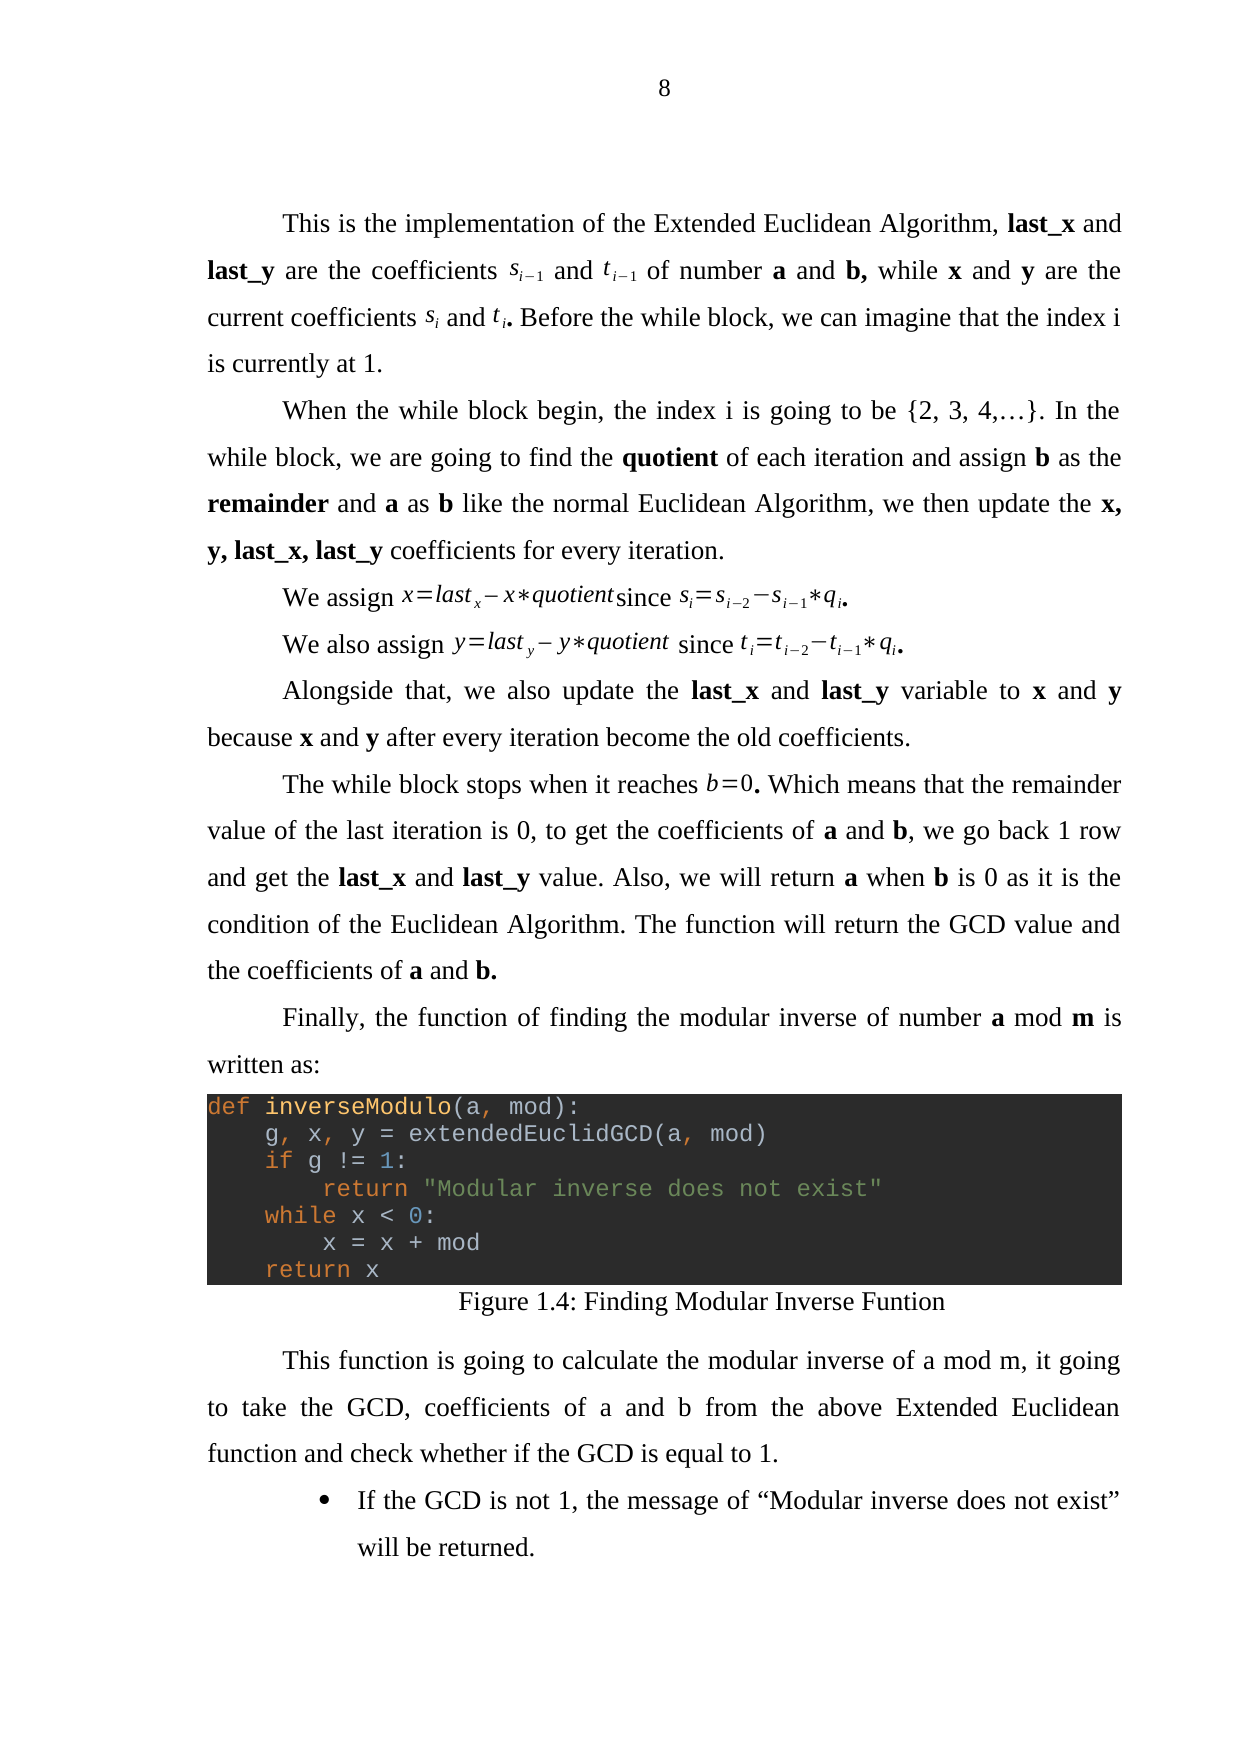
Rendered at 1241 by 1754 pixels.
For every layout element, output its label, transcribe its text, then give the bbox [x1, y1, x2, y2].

text This function is going to calculate the modular inverse of a mod m, it going to take the GCD, coefficients of a and b from the above Extended Euclidean function and check whether if the GCD is equal to 1. [207, 1344, 1122, 1468]
text When the while block begin, the index i is going to be {2, 3, 4,…}. In the while block, we are going to find the quotient of each iteration and assign b as the remainder and a as b like the normal Euclidean Algorithm, we then update the x, y, last_x, last_y coefficients for every iteration. [207, 394, 1122, 565]
text We assign since . [207, 581, 1122, 612]
text Figure 1.4: Finding Modular Inverse Funtion [207, 1285, 1122, 1316]
text Finally, the function of finding the modular inverse of number a mod m is written as: [207, 1001, 1122, 1079]
text Alongside that, we also update the last_x and last_y variable to x and y because x and y after every iteration become the old coefficients. [207, 674, 1122, 752]
text def inverseModulo(a, mod): g, x, y = extendedEuclidGCD(a, mod) if g != 1: return "Modular inverse does not exist" while x < 0: x = x + mod return x [207, 1094, 1122, 1285]
text This is the implementation of the Extended Euclidean Algorithm, last_x and last_y are the coefficients and of number a and b, while x and y are the current coefficients and . Before the while block, we can imagine that the index i is currently at 1. [207, 207, 1122, 378]
list If the GCD is not 1, the message of “Modular inverse does not exist” will be returned. [319, 1484, 1122, 1562]
text The while block stops when it reaches . Which means that the remainder value of the last iteration is 0, to get the coefficients of a and b, we go back 1 row and get the last_x and last_y value. Also, we will return a when b is 0 as it is the condition of the Euclidean Algorithm. The function will return the GCD value and the coefficients of a and b. [207, 768, 1122, 986]
text We also assign since . [207, 628, 1122, 659]
